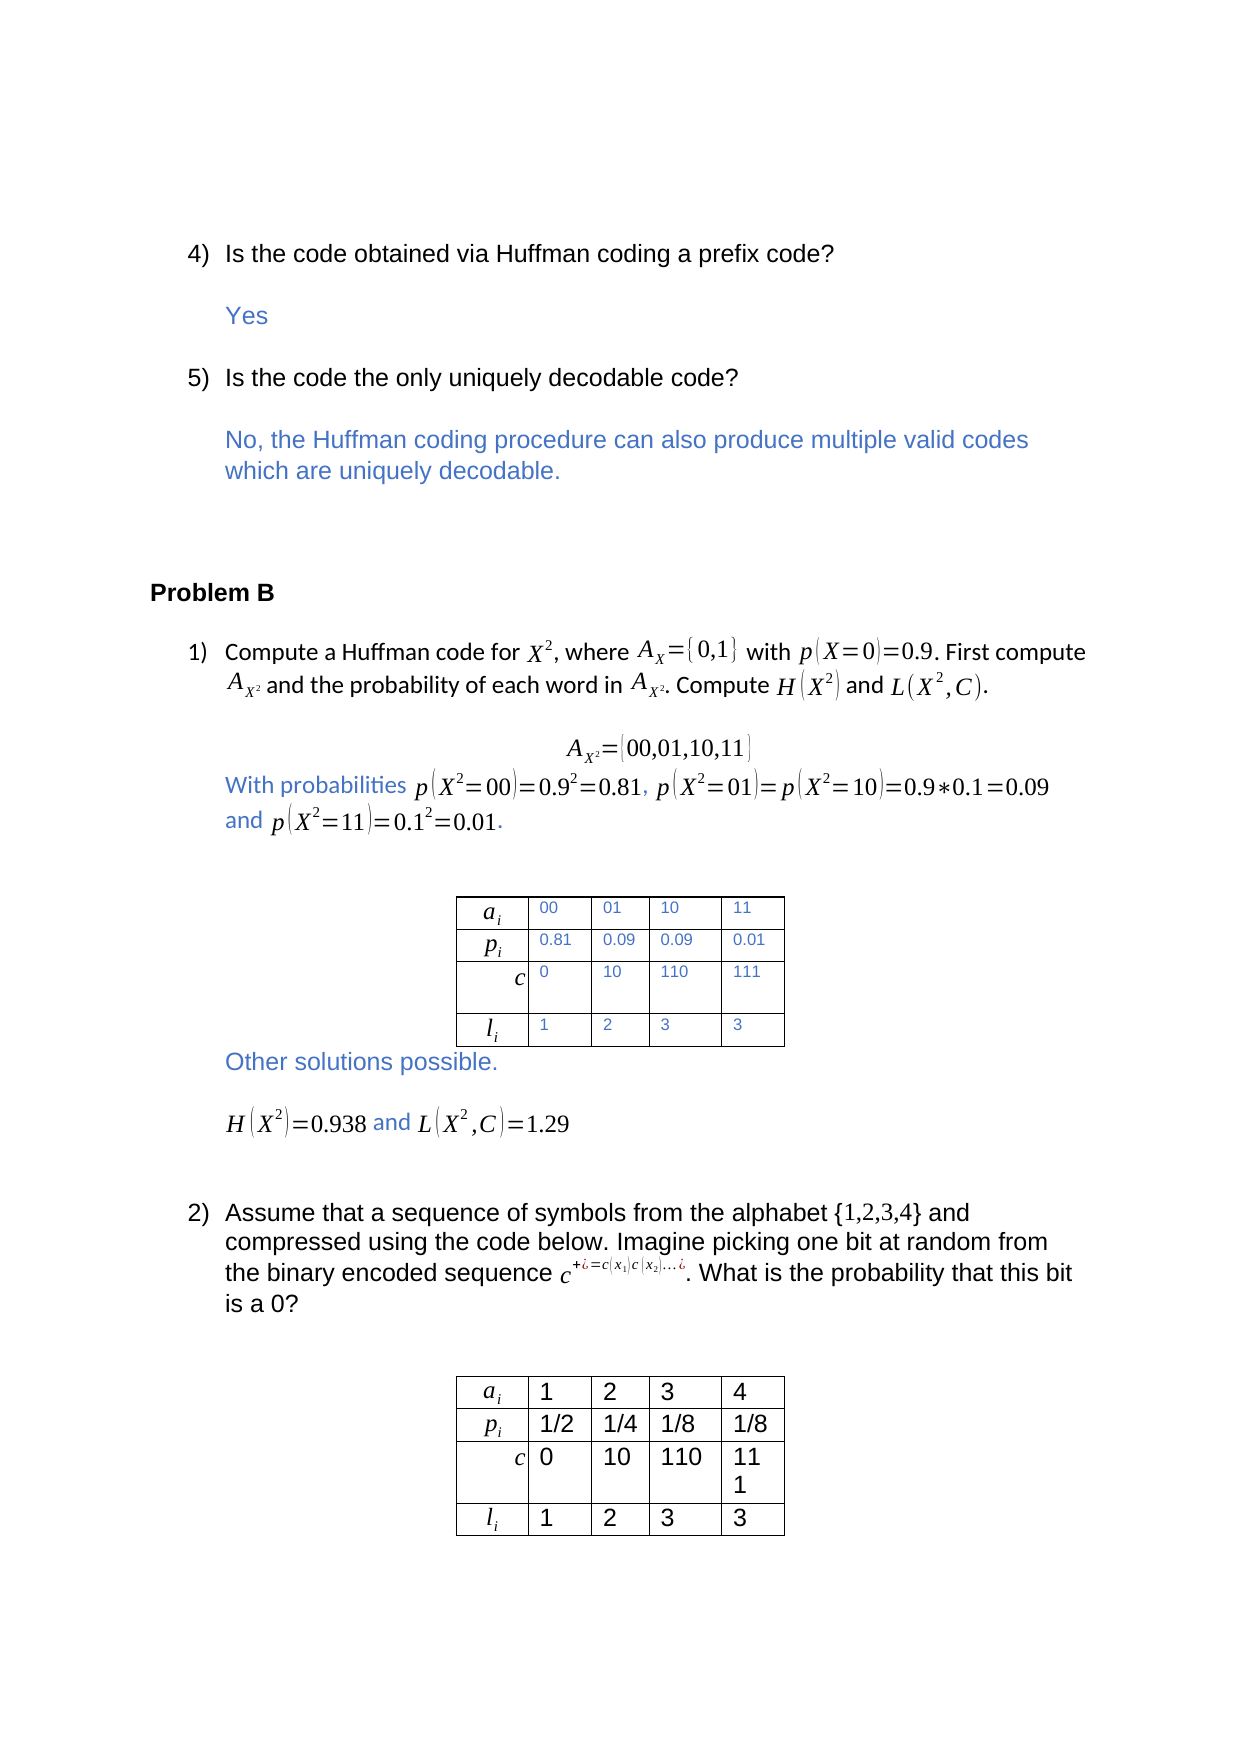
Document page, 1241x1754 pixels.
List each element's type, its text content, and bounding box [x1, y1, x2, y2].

table_cell 10 [592, 962, 649, 1013]
table_header 1 [529, 1377, 591, 1408]
table_cell 110 [650, 962, 721, 1013]
table_cell [457, 1442, 528, 1502]
table_cell 3 [650, 1014, 721, 1046]
table_cell 0.81 [529, 930, 591, 961]
list Is the code the only uniquely decodable code? [187, 363, 1090, 391]
table_header 10 [650, 898, 721, 929]
table_header 3 [650, 1377, 721, 1408]
table_cell 0.09 [650, 930, 721, 961]
table_header 2 [592, 1377, 649, 1408]
table_cell [457, 930, 528, 961]
list Yes [225, 301, 1090, 329]
table_cell 10 [592, 1442, 649, 1502]
list Is the code obtained via Huffman coding a prefix code? [187, 238, 1090, 267]
table_cell 3 [722, 1014, 784, 1046]
table_cell 0 [529, 962, 591, 1013]
text Problem B [150, 578, 1090, 607]
list Compute a Huffman code for , where with . First compute and the probability of each word in . Compute and . [187, 636, 1090, 702]
list and [225, 1104, 1090, 1139]
table_cell [457, 1014, 528, 1046]
table_header [457, 898, 528, 929]
list No, the Huffman coding procedure can also produce multiple valid codes which are uniquely decodable. [225, 425, 1090, 484]
table_cell 2 [592, 1504, 649, 1535]
table_cell 1/2 [529, 1409, 591, 1441]
table_cell [457, 1504, 528, 1535]
list Other solutions possible. [225, 1047, 1090, 1076]
table_cell 0.01 [722, 930, 784, 961]
table_cell 1/8 [722, 1409, 784, 1441]
list Assume that a sequence of symbols from the alphabet {} and compressed using the code below. Imagine picking one bit at random from the binary encoded sequence . What is the probability that this bit is a 0? [187, 1198, 1090, 1318]
table_cell 110 [650, 1442, 721, 1502]
table_cell 111 [722, 962, 784, 1013]
table_cell [457, 962, 528, 1013]
table_cell [457, 1409, 528, 1441]
table_header 00 [529, 898, 591, 929]
table_cell 1/8 [650, 1409, 721, 1441]
table_header 01 [592, 898, 649, 929]
table_header [457, 1377, 528, 1408]
list With probabilities , and . [225, 767, 1090, 837]
table_cell 0.09 [592, 930, 649, 961]
table_cell 3 [722, 1504, 784, 1535]
table_cell 2 [592, 1014, 649, 1046]
table_cell 1/4 [592, 1409, 649, 1441]
table_cell 0 [529, 1442, 591, 1502]
table_cell 1 [529, 1014, 591, 1046]
table_header 4 [722, 1377, 784, 1408]
table_cell 111 [722, 1442, 784, 1502]
table_cell 3 [650, 1504, 721, 1535]
table_header 11 [722, 898, 784, 929]
table_cell 1 [529, 1504, 591, 1535]
